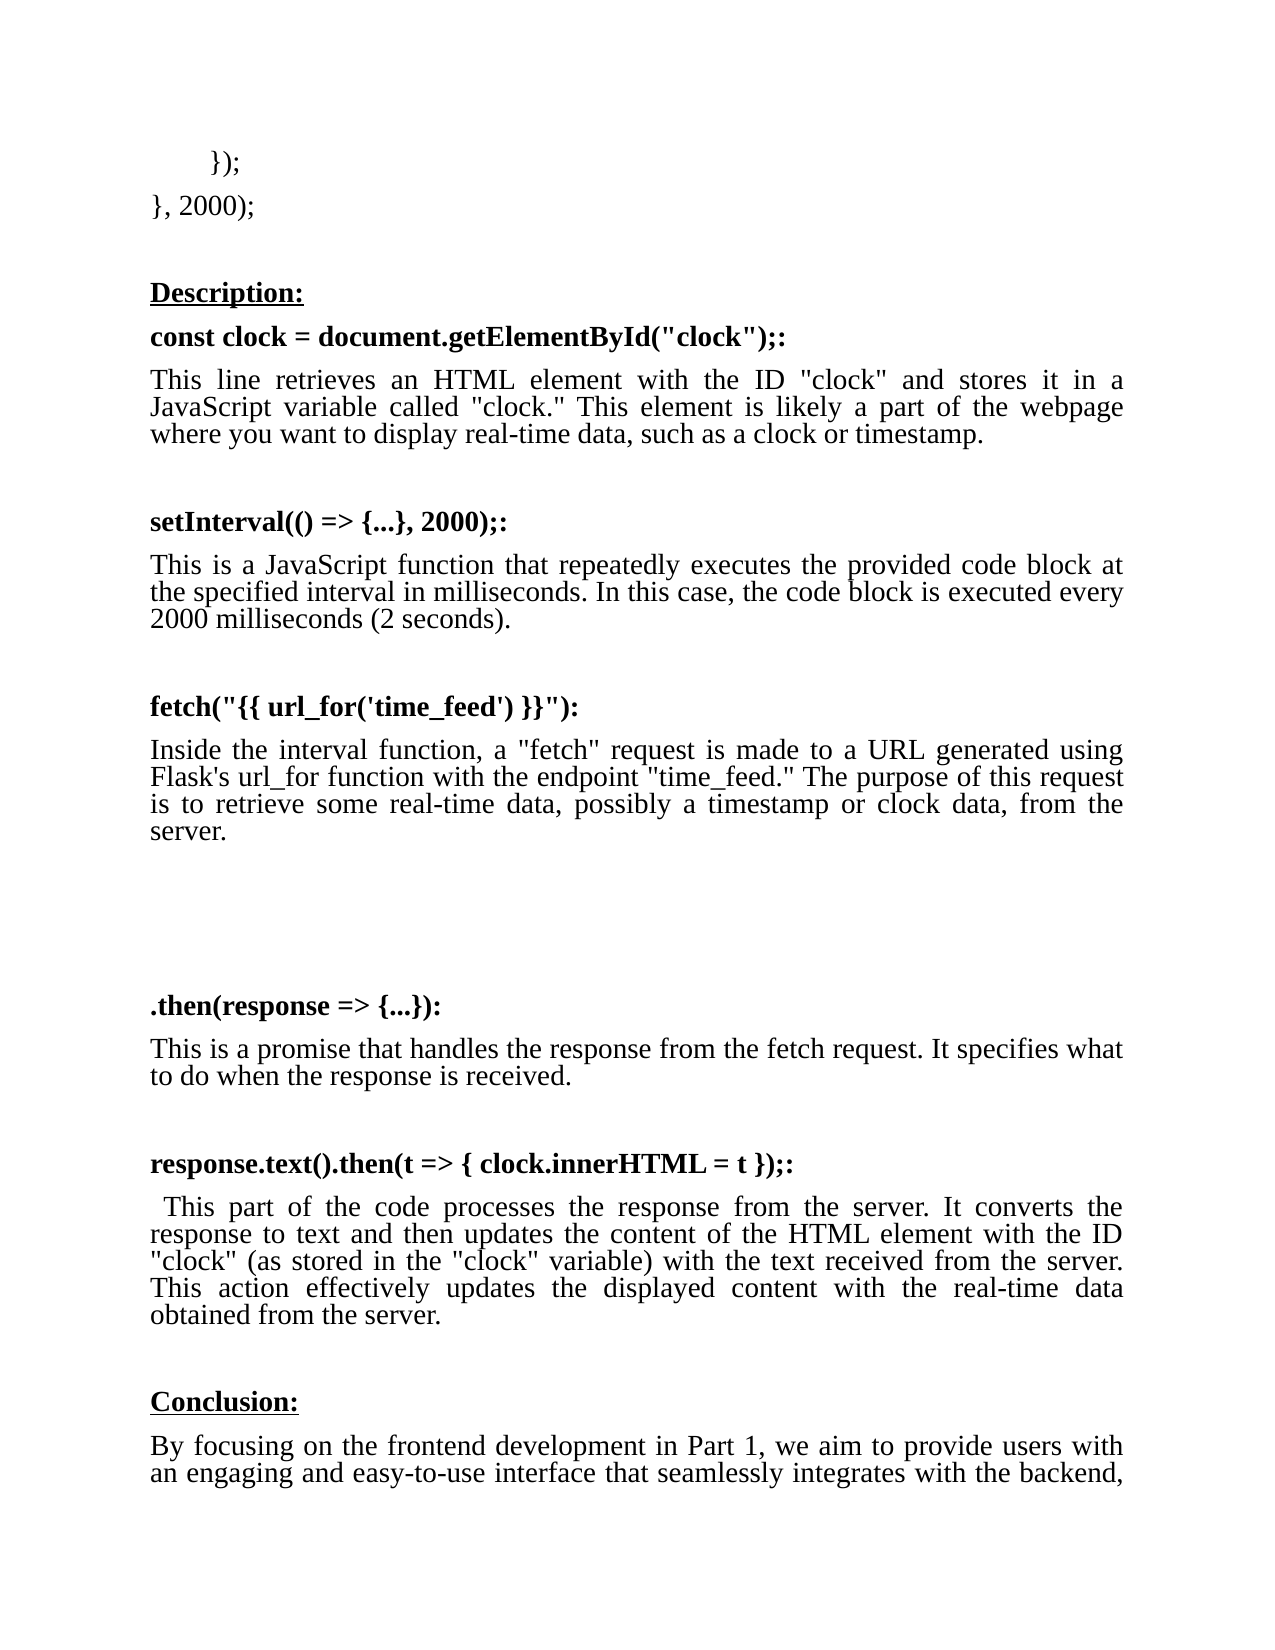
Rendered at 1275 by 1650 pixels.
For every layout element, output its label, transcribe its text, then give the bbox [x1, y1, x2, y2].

text fetch("{{ url_for('time_feed') }}"): [150, 694, 1125, 721]
text setInterval(() => {...}, 2000);: [150, 509, 1125, 536]
text }, 2000); [150, 194, 1125, 221]
text response.text().then(t => { clock.innerHTML = t });: [150, 1151, 1125, 1178]
text This is a JavaScript function that repeatedly executes the provided code block at the specified interval in milliseconds. In this case, the code block is executed every 2000 milliseconds (2 seconds). [150, 553, 1125, 634]
text Description: [150, 281, 1125, 308]
text This is a promise that handles the response from the fetch request. It specifies what to do when the response is received. [150, 1037, 1125, 1091]
text Conclusion: [150, 1390, 1125, 1417]
text const clock = document.getElementById("clock");: [150, 324, 1125, 352]
text .then(response => {...}): [150, 993, 1125, 1021]
text }); [150, 150, 1125, 177]
text This line retrieves an HTML element with the ID "clock" and stores it in a JavaScript variable called "clock." This element is likely a part of the webpage where you want to display real-time data, such as a clock or timestamp. [150, 368, 1125, 449]
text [150, 1434, 1125, 1488]
text This part of the code processes the response from the server. It converts the response to text and then updates the content of the HTML element with the ID "clock" (as stored in the "clock" variable) with the text received from the server. This action effectively updates the displayed content with the real-time data obtained from the server. [150, 1195, 1125, 1330]
text Inside the interval function, a "fetch" request is made to a URL generated using Flask's url_for function with the endpoint "time_feed." The purpose of this request is to retrieve some real-time data, possibly a timestamp or clock data, from the server. [150, 738, 1125, 846]
